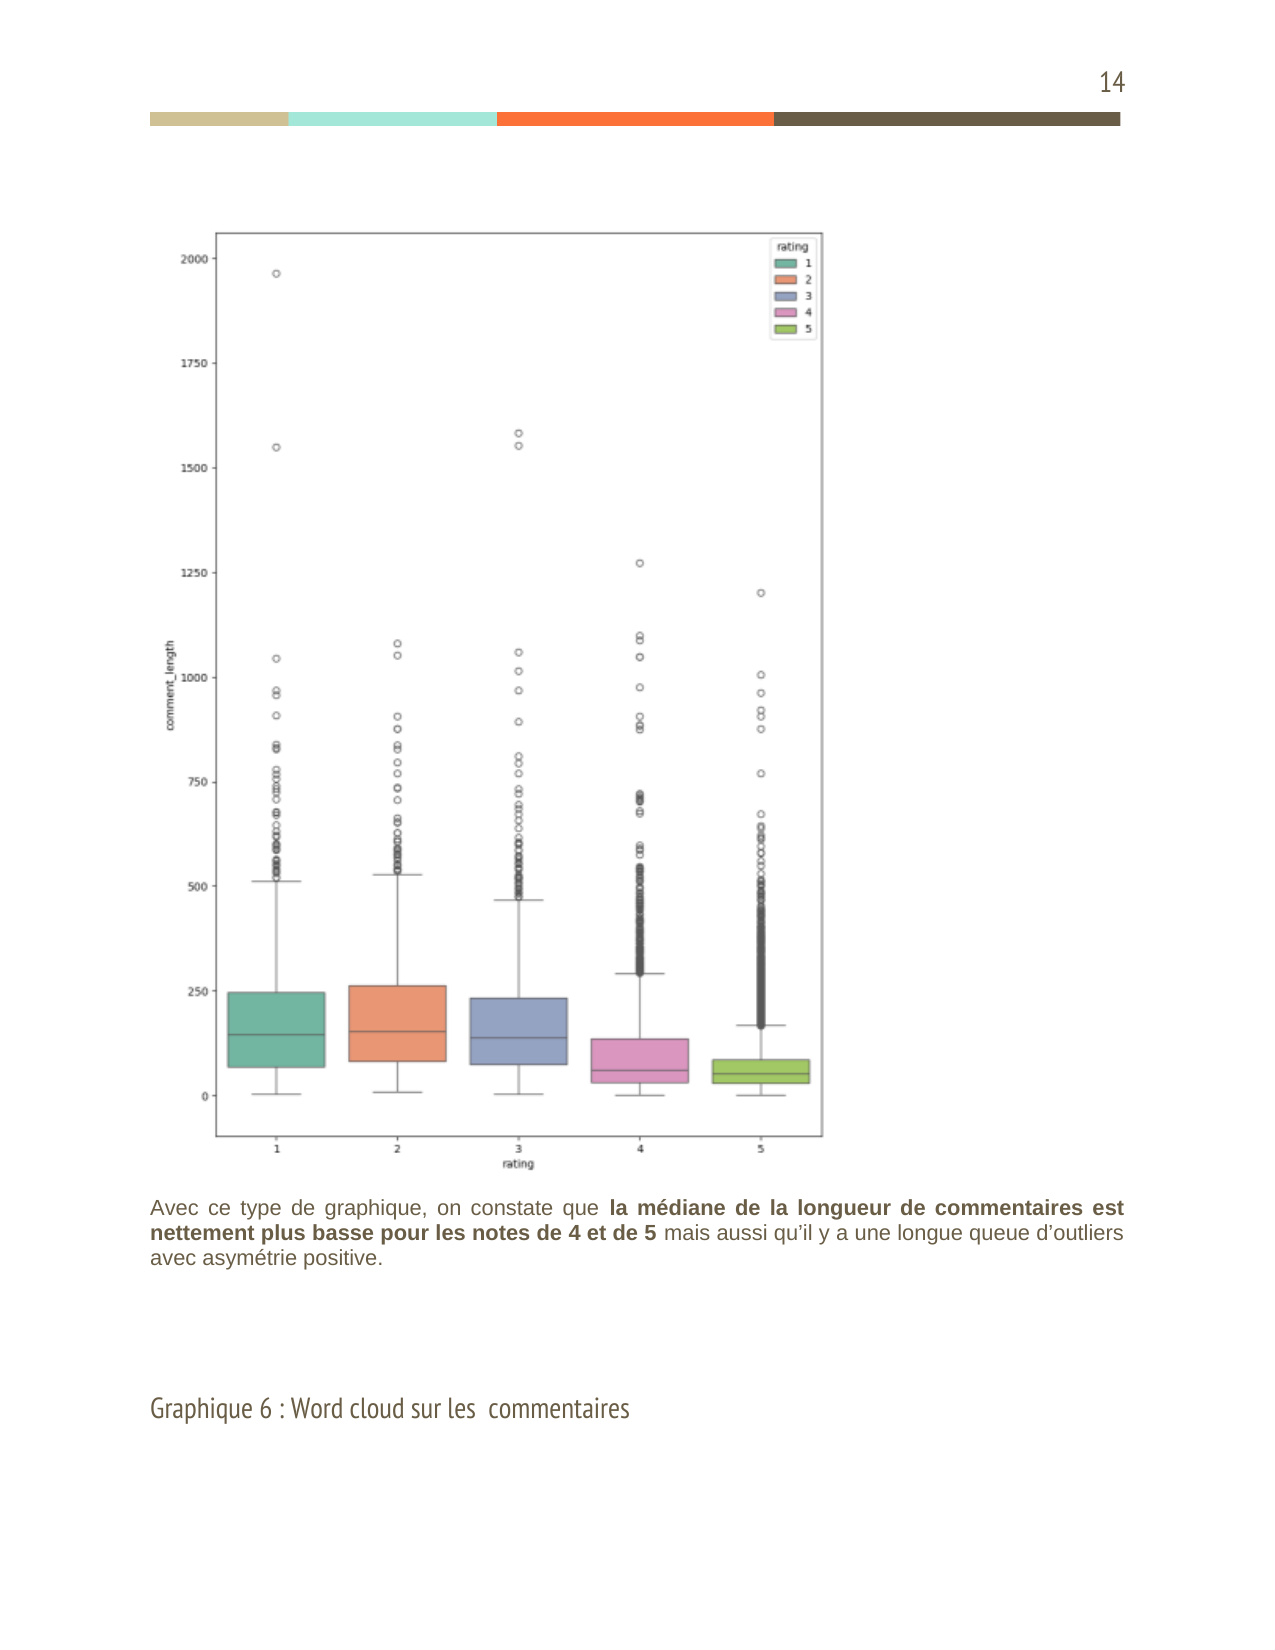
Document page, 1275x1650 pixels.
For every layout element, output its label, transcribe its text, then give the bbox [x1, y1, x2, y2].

picture [150, 112, 1121, 126]
text Avec ce type de graphique, on constate que la médiane de la longueur de commentaires est nettement plus basse pour les notes de 4 et de 5 mais aussi qu’il y a une longue queue d’outliers avec asymétrie positive. [150, 1194, 1125, 1270]
picture [150, 214, 852, 1189]
subtitle Graphique 6 : Word cloud sur les commentaires [150, 1389, 1125, 1427]
